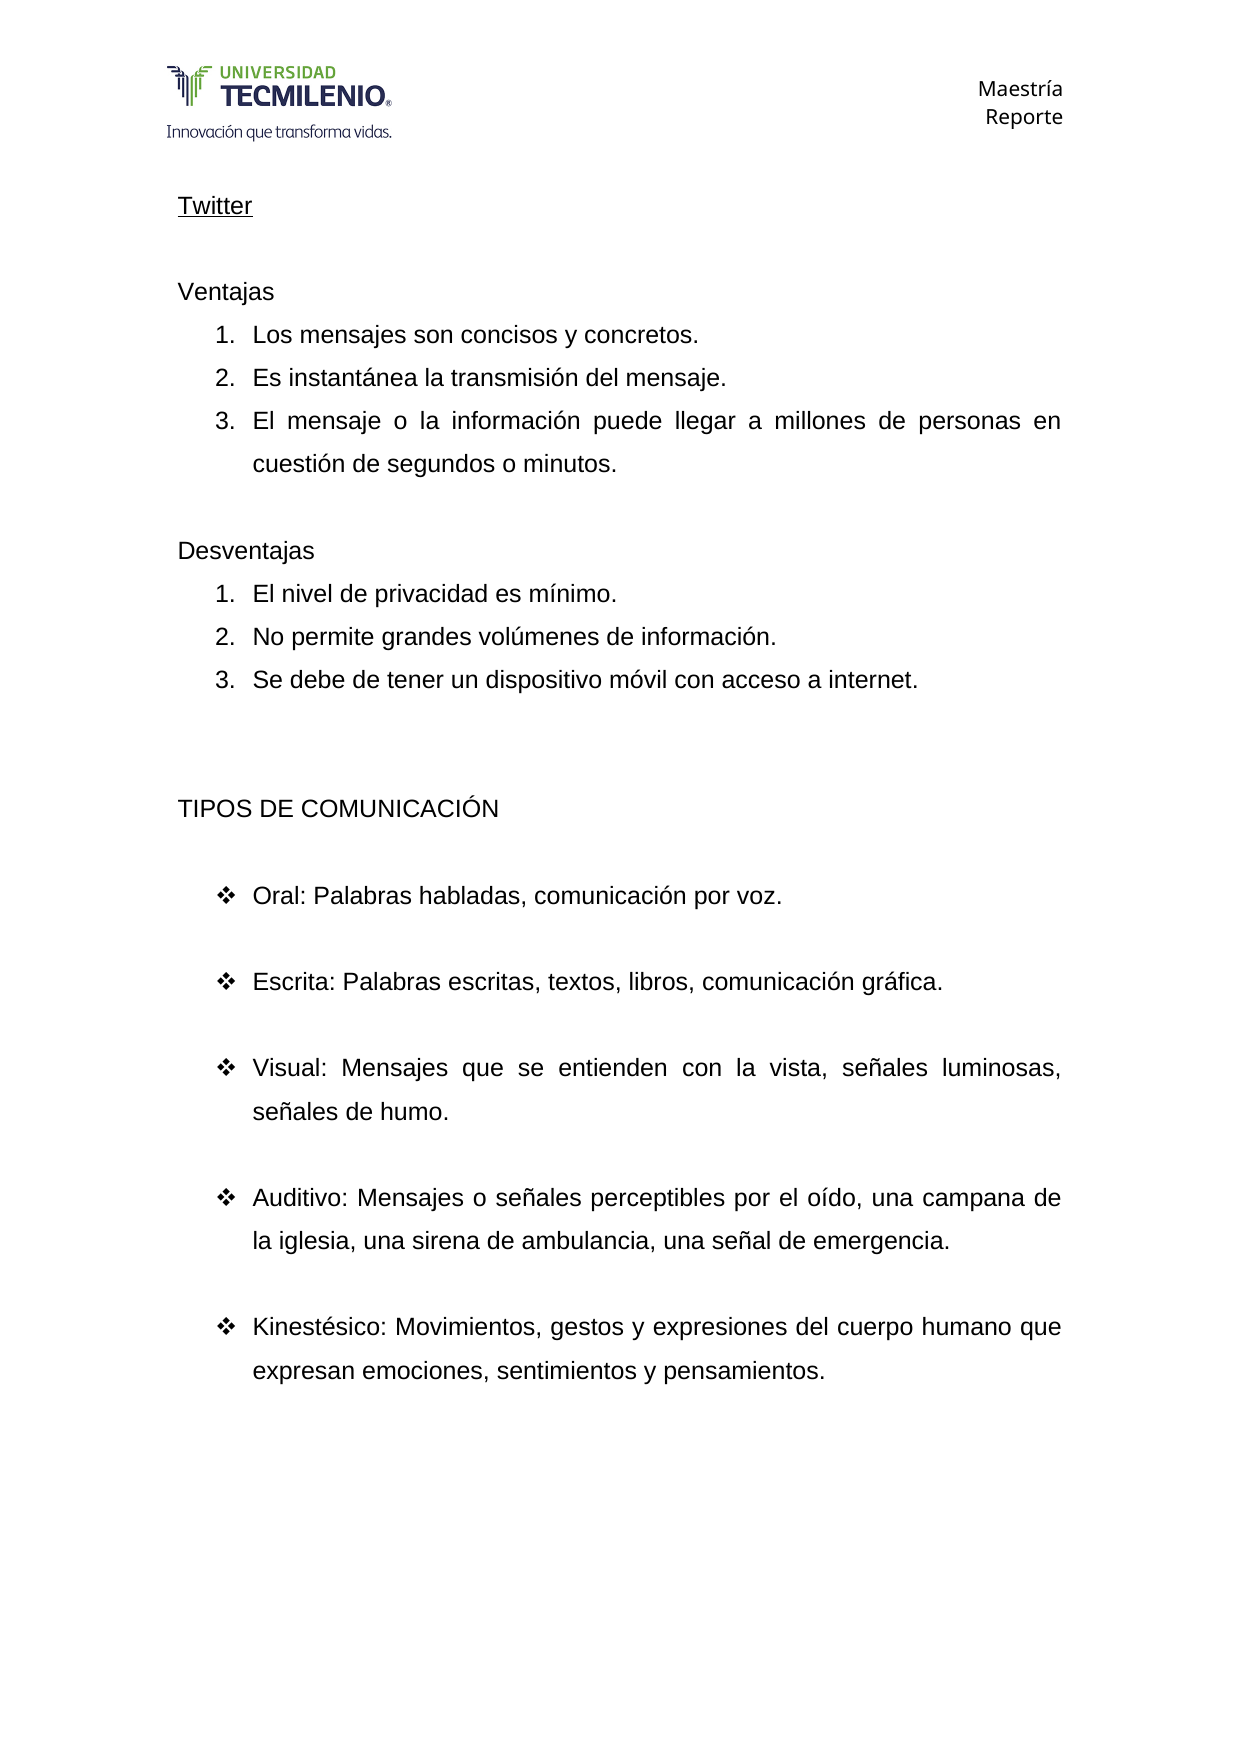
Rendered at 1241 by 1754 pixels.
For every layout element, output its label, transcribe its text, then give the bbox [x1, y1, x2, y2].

list Es instantánea la transmisión del mensaje. [215, 363, 1063, 392]
list Visual: Mensajes que se entienden con la vista, señales luminosas, señales de humo. [215, 1053, 1063, 1125]
list El nivel de privacidad es mínimo. [215, 579, 1063, 608]
text Ventajas [177, 277, 1063, 306]
list El mensaje o la información puede llegar a millones de personas en cuestión de segundos o minutos. [215, 406, 1063, 478]
text Desventajas [177, 536, 1063, 564]
text Twitter [177, 191, 1063, 219]
list Kinestésico: Movimientos, gestos y expresiones del cuerpo humano que expresan emociones, sentimientos y pensamientos. [215, 1312, 1063, 1384]
list Escrita: Palabras escritas, textos, libros, comunicación gráfica. [215, 967, 1063, 996]
list Auditivo: Mensajes o señales perceptibles por el oído, una campana de la iglesia, una sirena de ambulancia, una señal de emergencia. [215, 1183, 1063, 1255]
list Se debe de tener un dispositivo móvil con acceso a internet. [215, 665, 1063, 694]
text TIPOS DE COMUNICACIÓN [177, 794, 1063, 823]
picture [159, 63, 399, 144]
list No permite grandes volúmenes de información. [215, 622, 1063, 651]
list Los mensajes son concisos y concretos. [215, 320, 1063, 349]
list Oral: Palabras habladas, comunicación por voz. [215, 881, 1063, 909]
